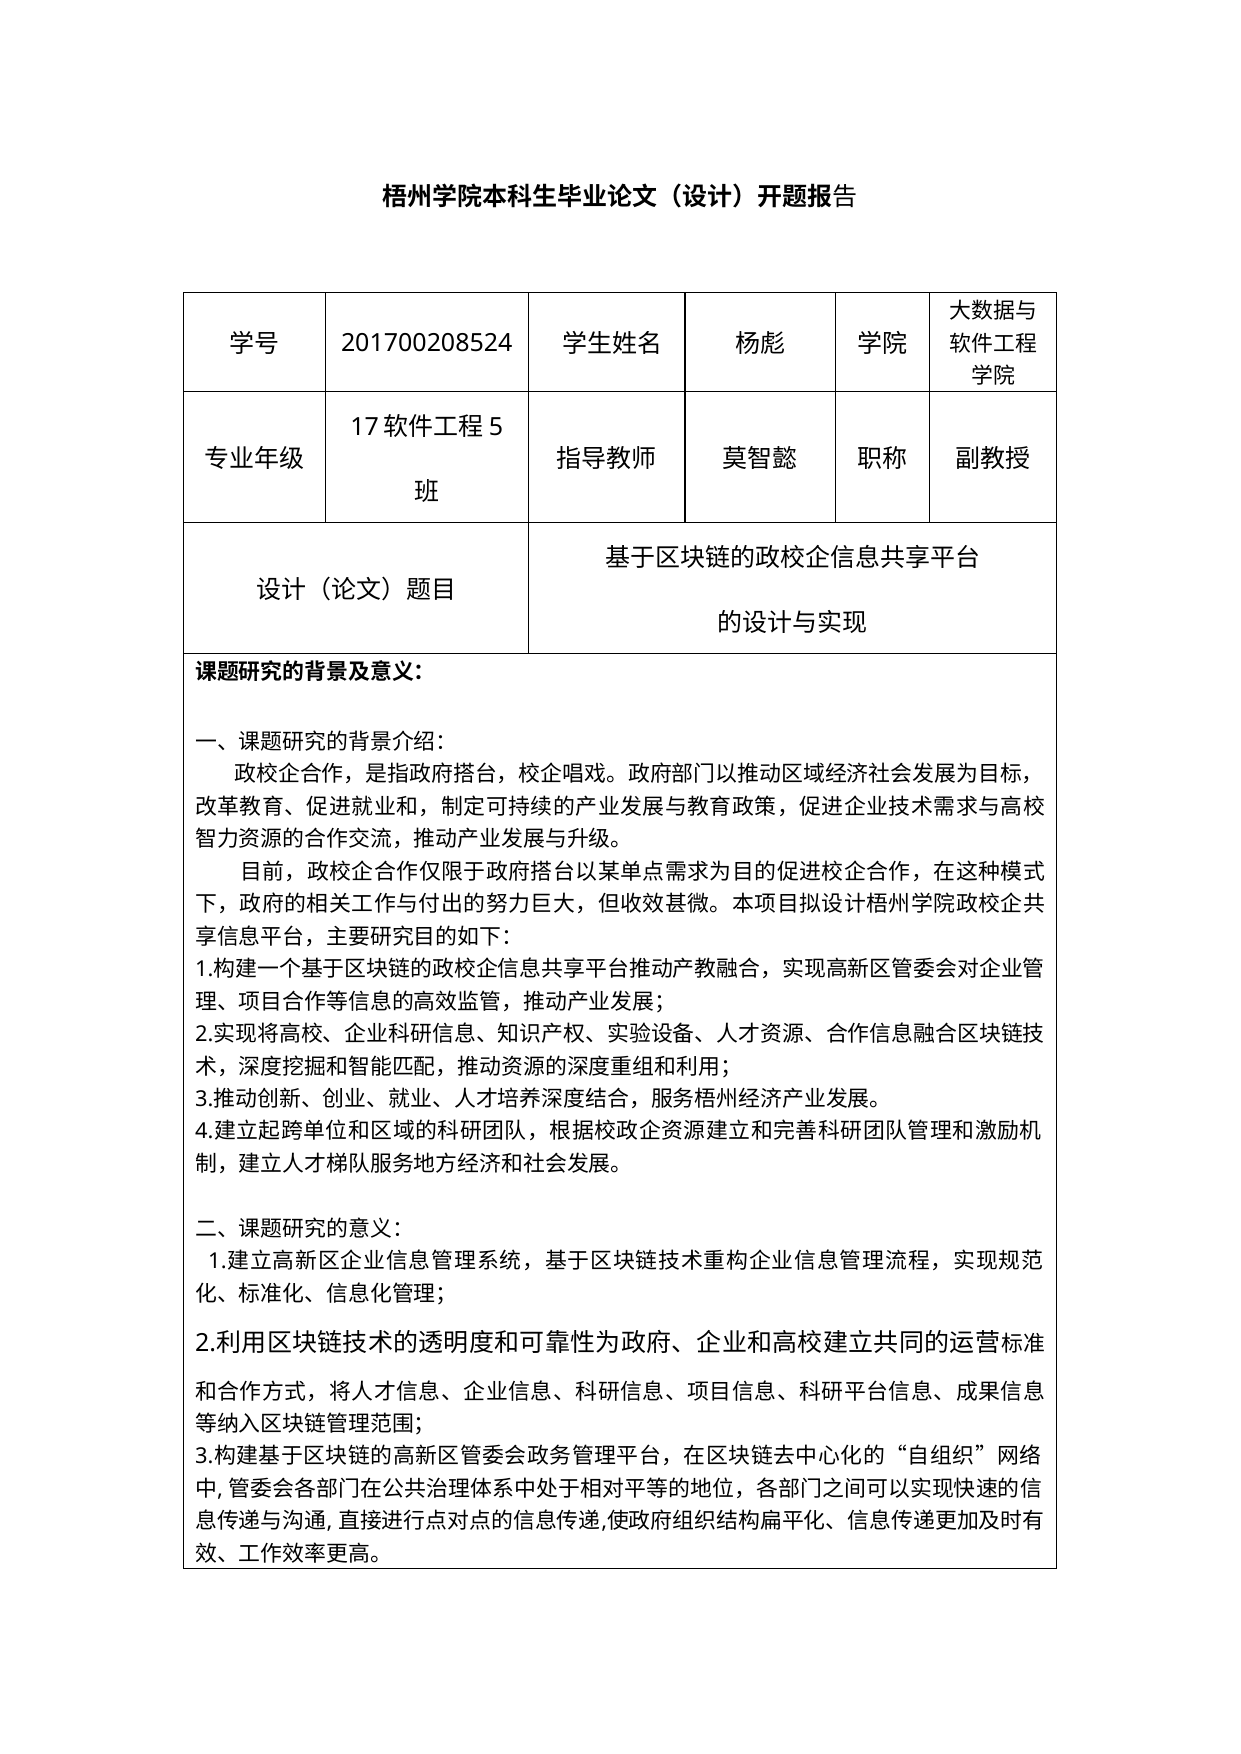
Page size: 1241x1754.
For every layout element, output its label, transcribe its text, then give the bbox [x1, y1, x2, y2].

table_header 大数据与软件工程学院 [930, 293, 1056, 391]
table_cell 职称 [836, 392, 929, 522]
table_cell 副教授 [930, 392, 1056, 522]
table_header 201700208524 [326, 293, 528, 391]
table_cell 基于区块链的政校企信息共享平台 的设计与实现 [529, 523, 1056, 653]
table_cell 设计（论文）题目 [184, 523, 528, 653]
text 梧州学院本科生毕业论文（设计）开题报告 [187, 162, 1053, 227]
table_header 学生姓名 [529, 293, 684, 391]
table_header 学院 [836, 293, 929, 391]
table_cell 17软件工程5班 [326, 392, 528, 522]
table_header 杨彪 [686, 293, 835, 391]
table_cell 专业年级 [184, 392, 325, 522]
table_cell 莫智懿 [686, 392, 835, 522]
table_header 学号 [184, 293, 325, 391]
table_cell 指导教师 [529, 392, 684, 522]
